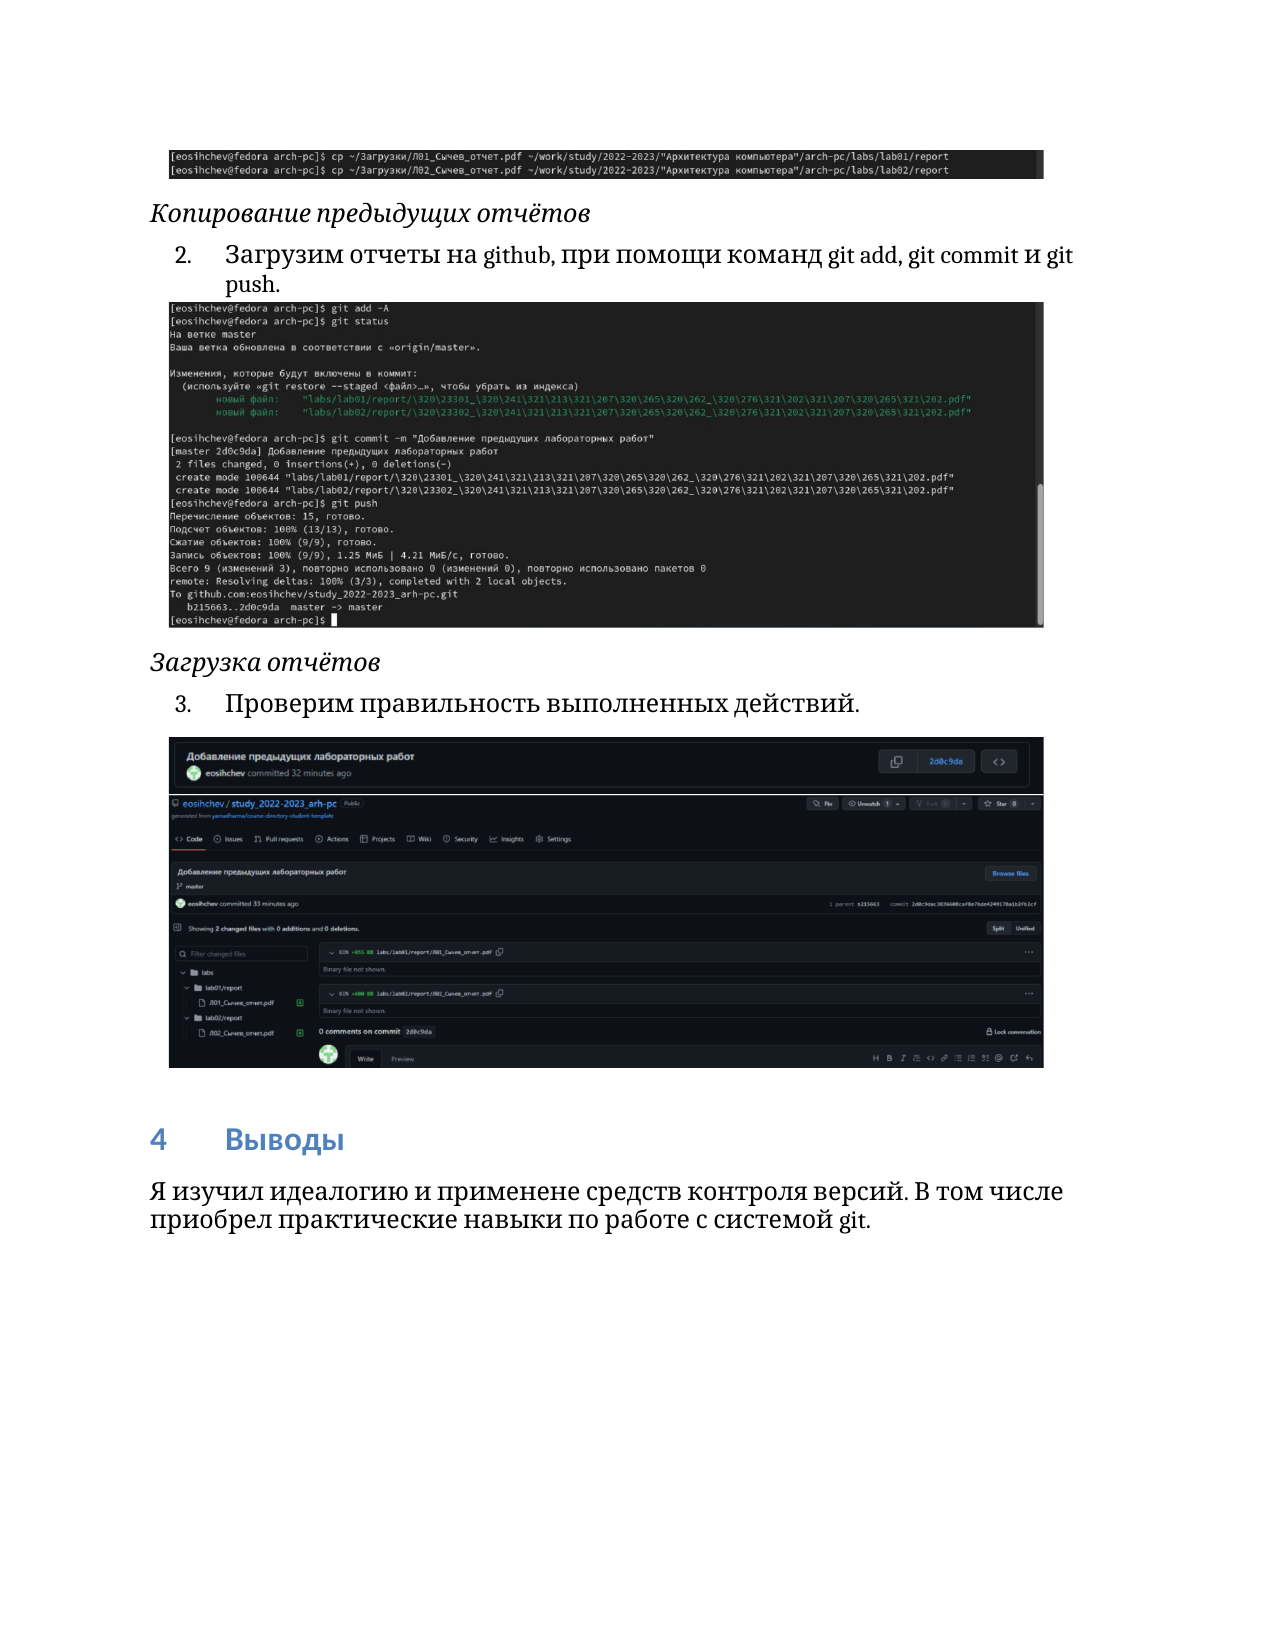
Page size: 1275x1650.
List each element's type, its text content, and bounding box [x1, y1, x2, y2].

subtitle 4 Выводы [150, 1118, 1125, 1159]
picture [168, 150, 1044, 179]
list Проверим правильность выполненных действий. [175, 690, 1125, 719]
text Я изучил идеалогию и применене средств контроля версий. В том числе приобрел практические навыки по работе с системой git. [150, 1177, 1125, 1235]
text Копирование предыдущих отчётов [150, 199, 1125, 228]
list Загрузим отчеты на github, при помощи команд git add, git commit и git push. [175, 241, 1125, 298]
picture [168, 737, 1044, 1068]
text Загрузка отчётов [150, 649, 1125, 678]
picture [168, 302, 1044, 628]
